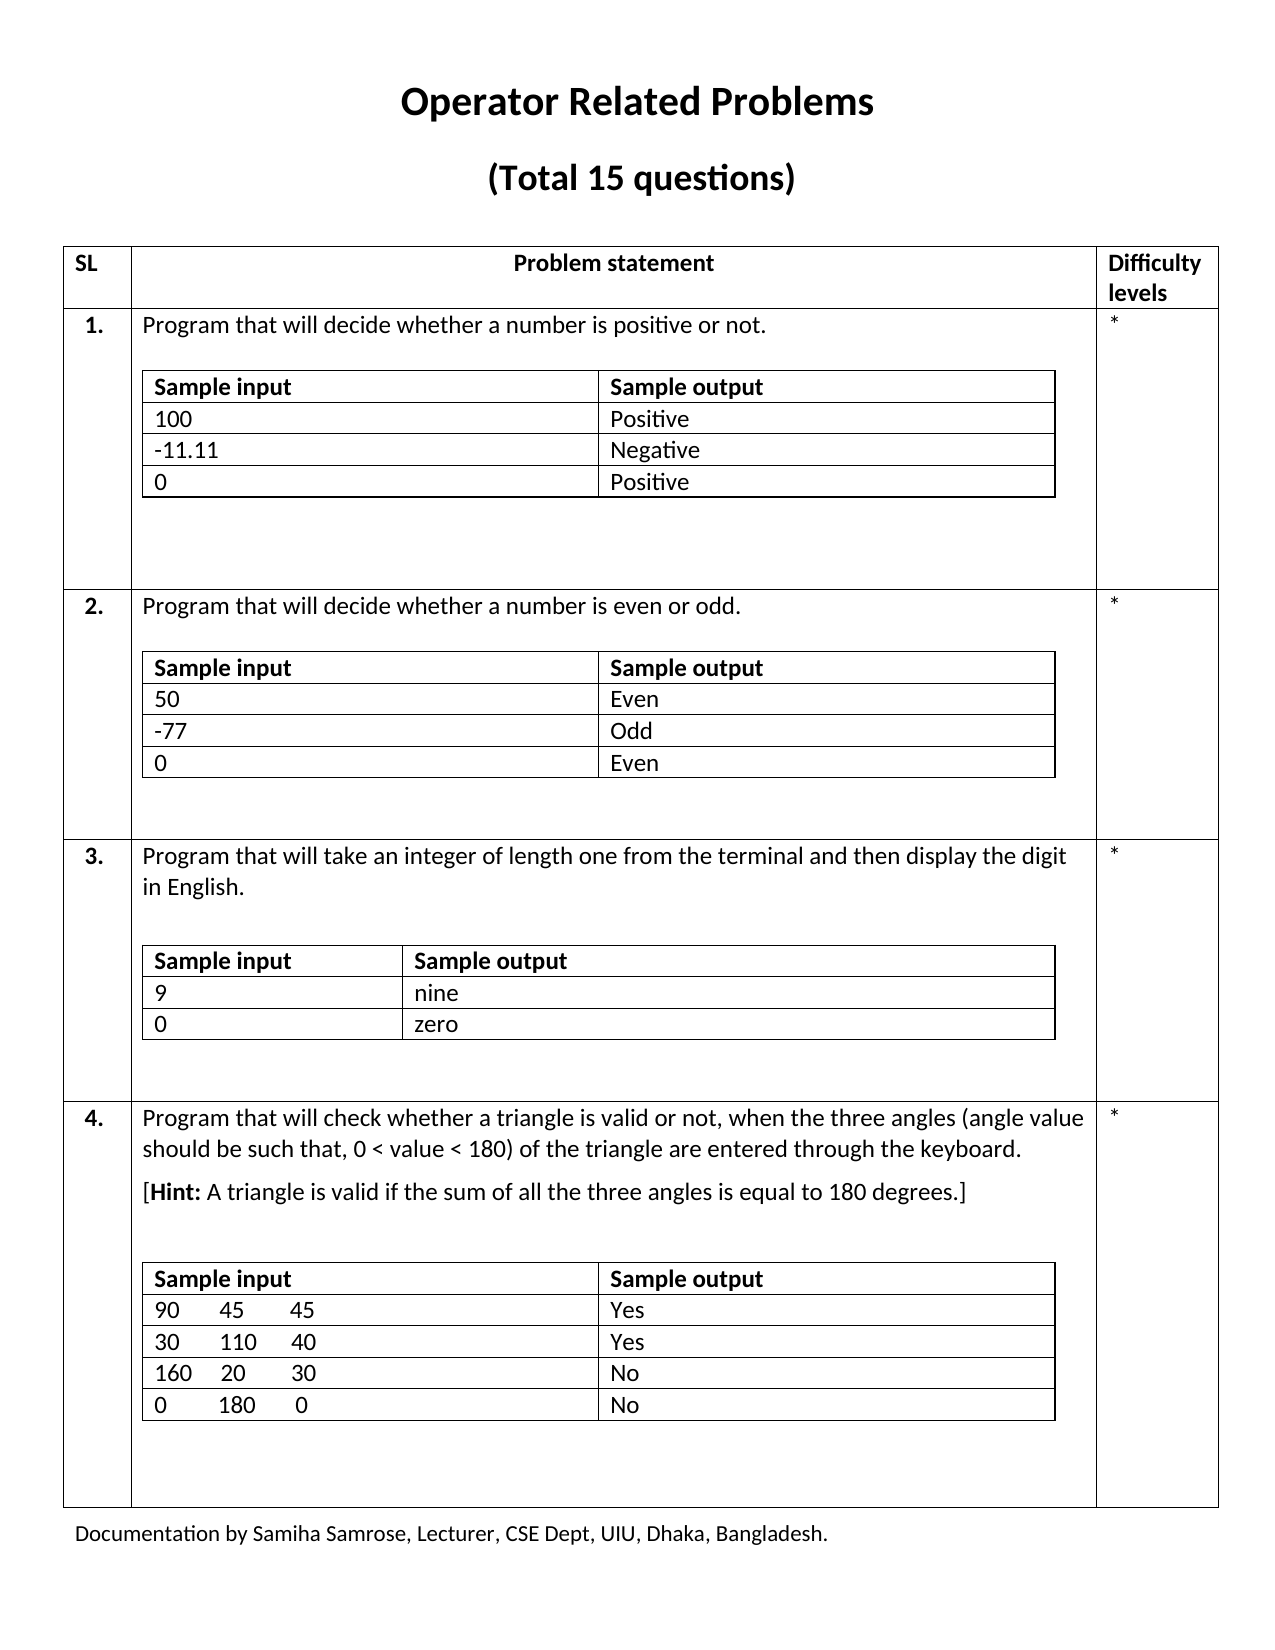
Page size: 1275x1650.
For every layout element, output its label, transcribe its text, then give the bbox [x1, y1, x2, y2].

table_cell * [1097, 1102, 1218, 1507]
table_cell Program that will take an integer of length one from the terminal and then display the digit in English. [132, 840, 1096, 1101]
text Operator Related Problems [75, 75, 1200, 126]
table_cell [64, 590, 131, 839]
table_cell * [1097, 590, 1218, 839]
table_cell Program that will decide whether a number is positive or not. [132, 309, 1096, 589]
table_cell Program that will check whether a triangle is valid or not, when the three angles (angle value should be such that, 0 < value < 180) of the triangle are entered through the keyboard. [Hint: A triangle is valid if the sum of all the three angles is equal to 180 degrees.] [132, 1102, 1096, 1507]
table_header SL [64, 247, 131, 308]
table_cell [64, 309, 131, 589]
table_cell [64, 840, 131, 1101]
table_cell * [1097, 840, 1218, 1101]
table_header Problem statement [132, 247, 1096, 308]
table_cell [64, 1102, 131, 1507]
table_header Difficulty levels [1097, 247, 1218, 308]
table_cell Program that will decide whether a number is even or odd. [132, 590, 1096, 839]
table_cell * [1097, 309, 1218, 589]
text (Total 15 questions) [75, 154, 1200, 200]
